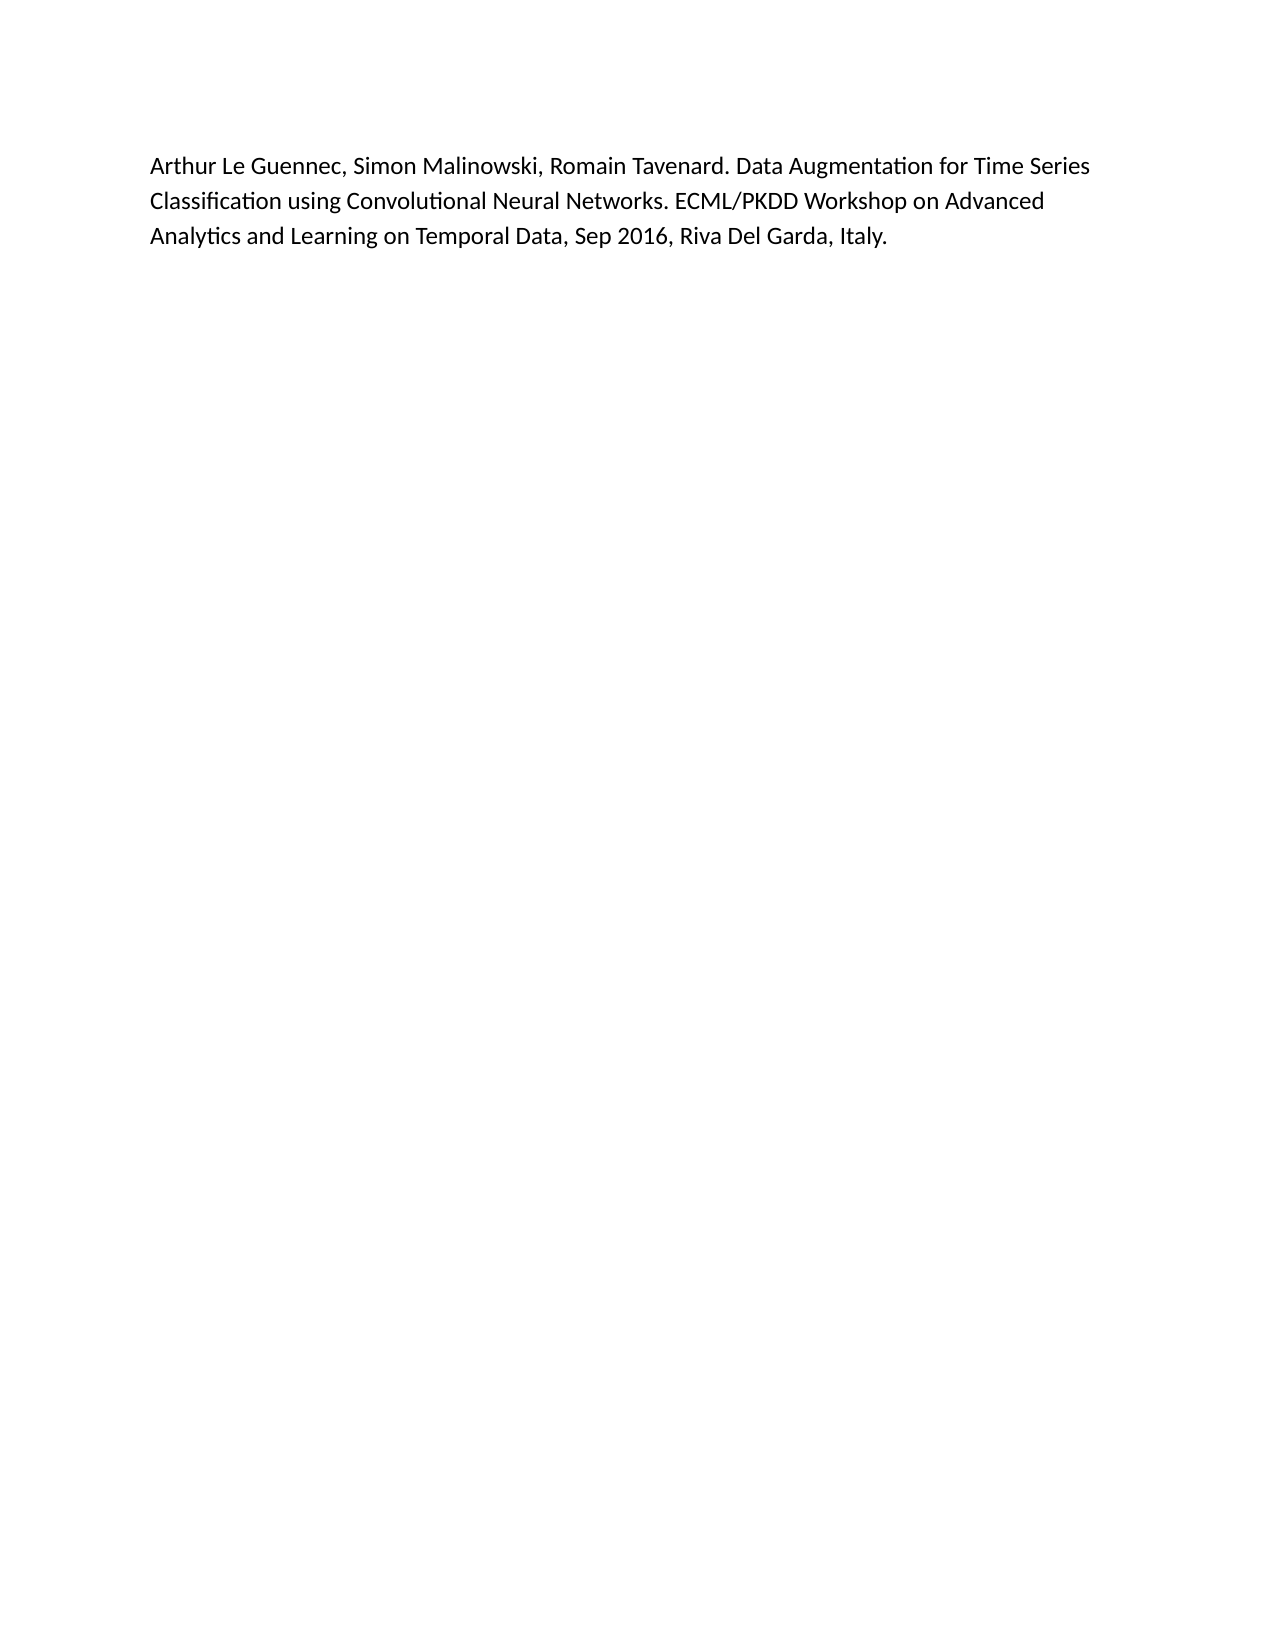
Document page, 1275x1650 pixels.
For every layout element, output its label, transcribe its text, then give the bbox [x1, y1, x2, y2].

text Arthur Le Guennec, Simon Malinowski, Romain Tavenard. Data Augmentation for Time Series Classification using Convolutional Neural Networks. ECML/PKDD Workshop on Advanced Analytics and Learning on Temporal Data, Sep 2016, Riva Del Garda, Italy. [150, 150, 1125, 251]
